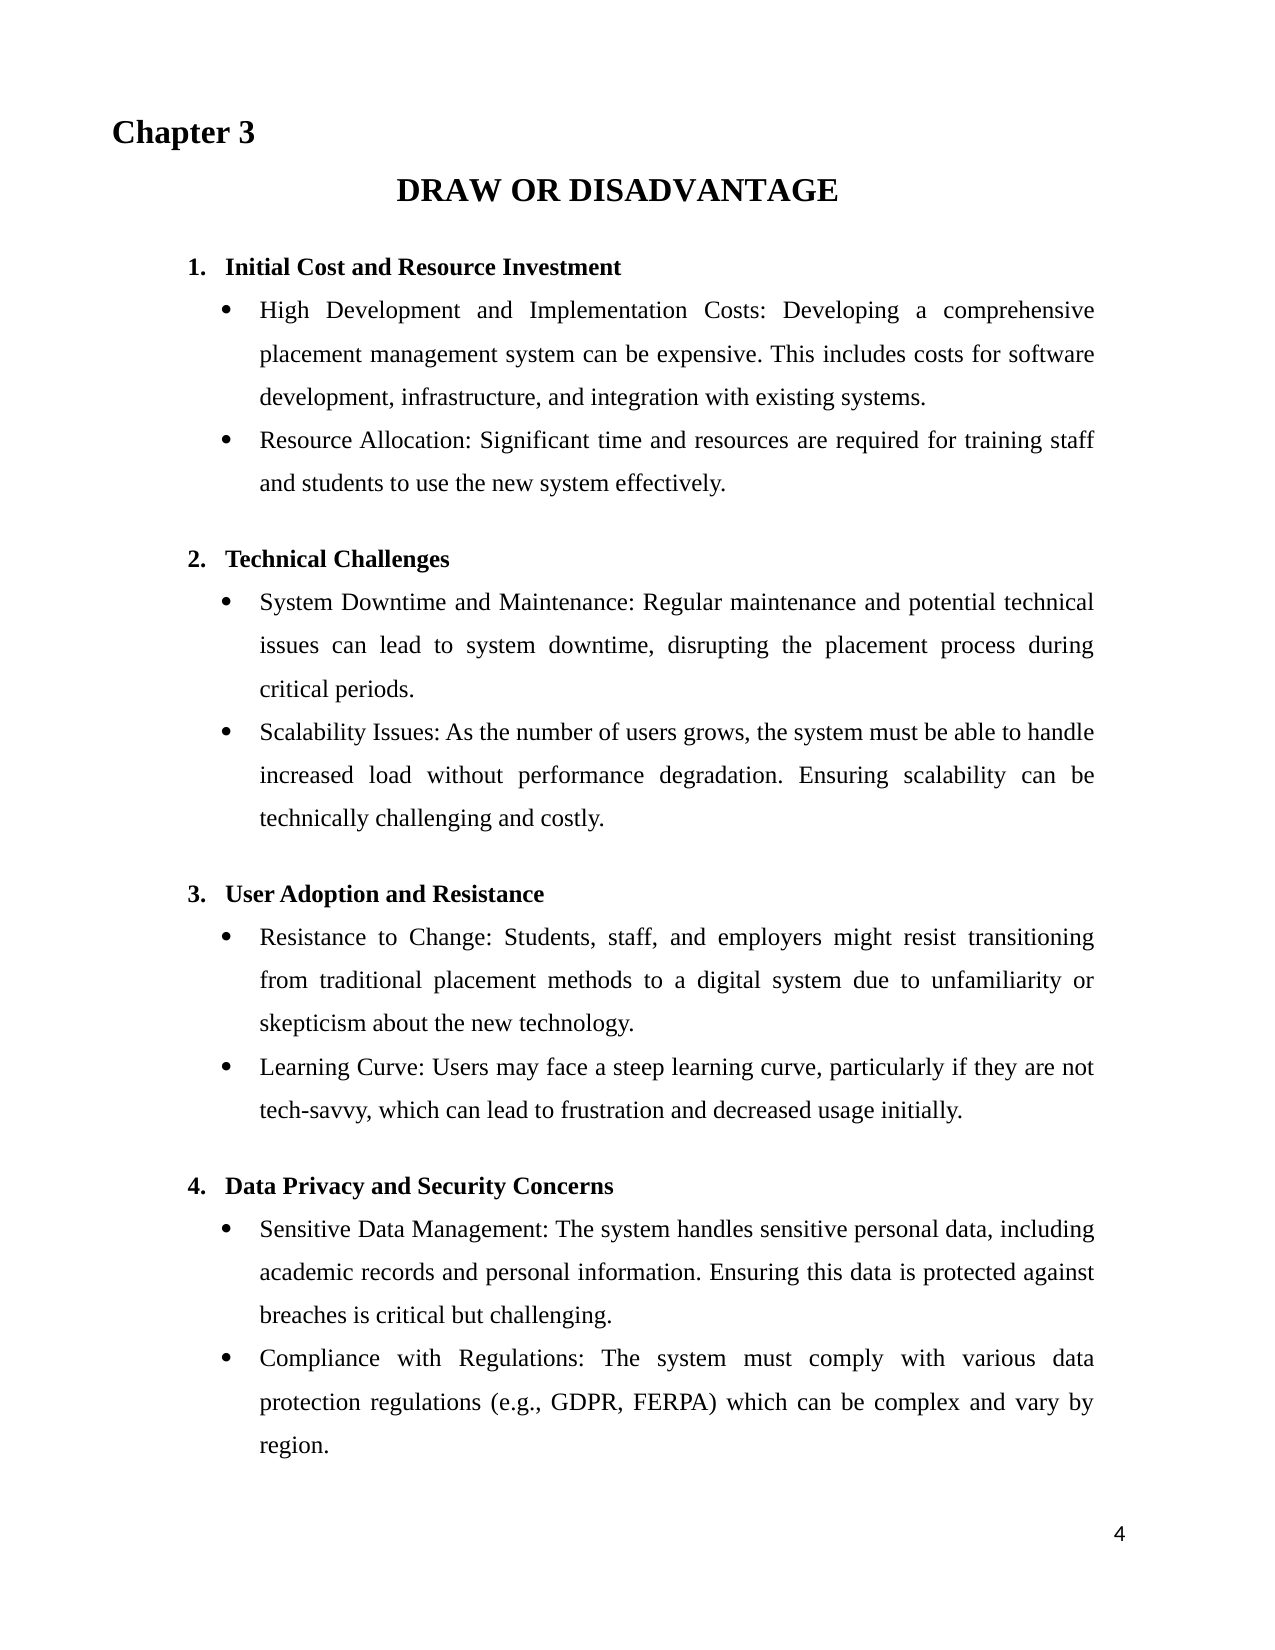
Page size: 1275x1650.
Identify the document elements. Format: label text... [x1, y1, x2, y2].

list Data Privacy and Security Concerns [187, 1171, 1095, 1200]
list Resource Allocation: Significant time and resources are required for training staff and students to use the new system effectively. [222, 425, 1095, 497]
list Learning Curve: Users may face a steep learning curve, particularly if they are not tech-savvy, which can lead to frustration and decreased usage initially. [222, 1052, 1095, 1123]
list Initial Cost and Resource Investment [187, 252, 1095, 281]
list High Development and Implementation Costs: Developing a comprehensive placement management system can be expensive. This includes costs for software development, infrastructure, and integration with existing systems. [222, 296, 1095, 411]
list Compliance with Regulations: The system must comply with various data protection regulations (e.g., GDPR, FERPA) which can be complex and vary by region. [222, 1343, 1095, 1458]
list Technical Challenges [187, 544, 1095, 573]
list Scalability Issues: As the number of users grows, the system must be able to handle increased load without performance degradation. Ensuring scalability can be technically challenging and costly. [222, 717, 1095, 832]
list Sensitive Data Management: The system handles sensitive personal data, including academic records and personal information. Ensuring this data is protected against breaches is critical but challenging. [222, 1214, 1095, 1329]
text DRAW OR DISADVANTAGE [112, 170, 1124, 208]
list Resistance to Change: Students, staff, and employers might resist transitioning from traditional placement methods to a digital system due to unfamiliarity or skepticism about the new technology. [222, 922, 1095, 1037]
text Chapter 3 [112, 112, 1124, 151]
list User Adoption and Resistance [187, 879, 1095, 908]
list System Downtime and Maintenance: Regular maintenance and potential technical issues can lead to system downtime, disrupting the placement process during critical periods. [222, 587, 1095, 702]
